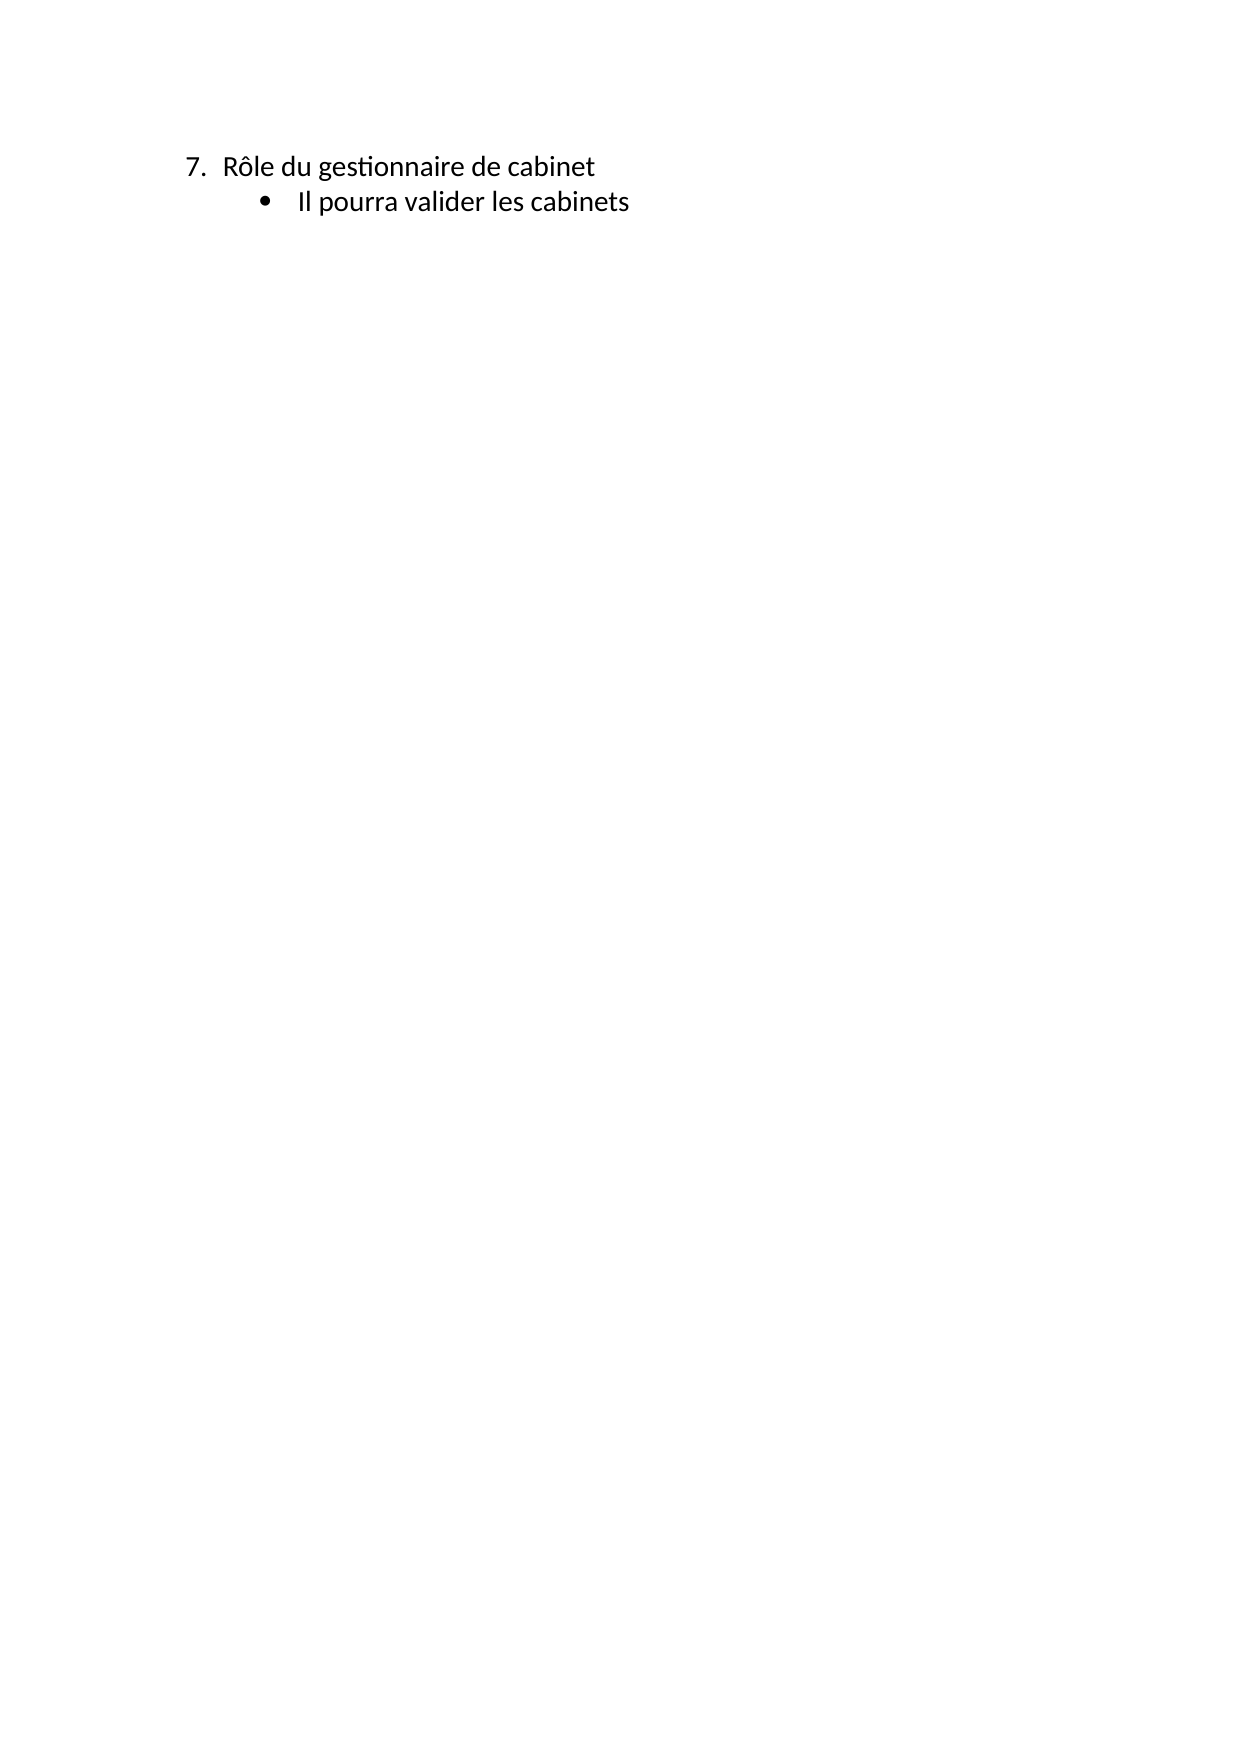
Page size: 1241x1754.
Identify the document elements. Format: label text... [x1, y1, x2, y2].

list Il pourra valider les cabinets [260, 183, 1093, 219]
list Rôle du gestionnaire de cabinet [185, 148, 1093, 183]
